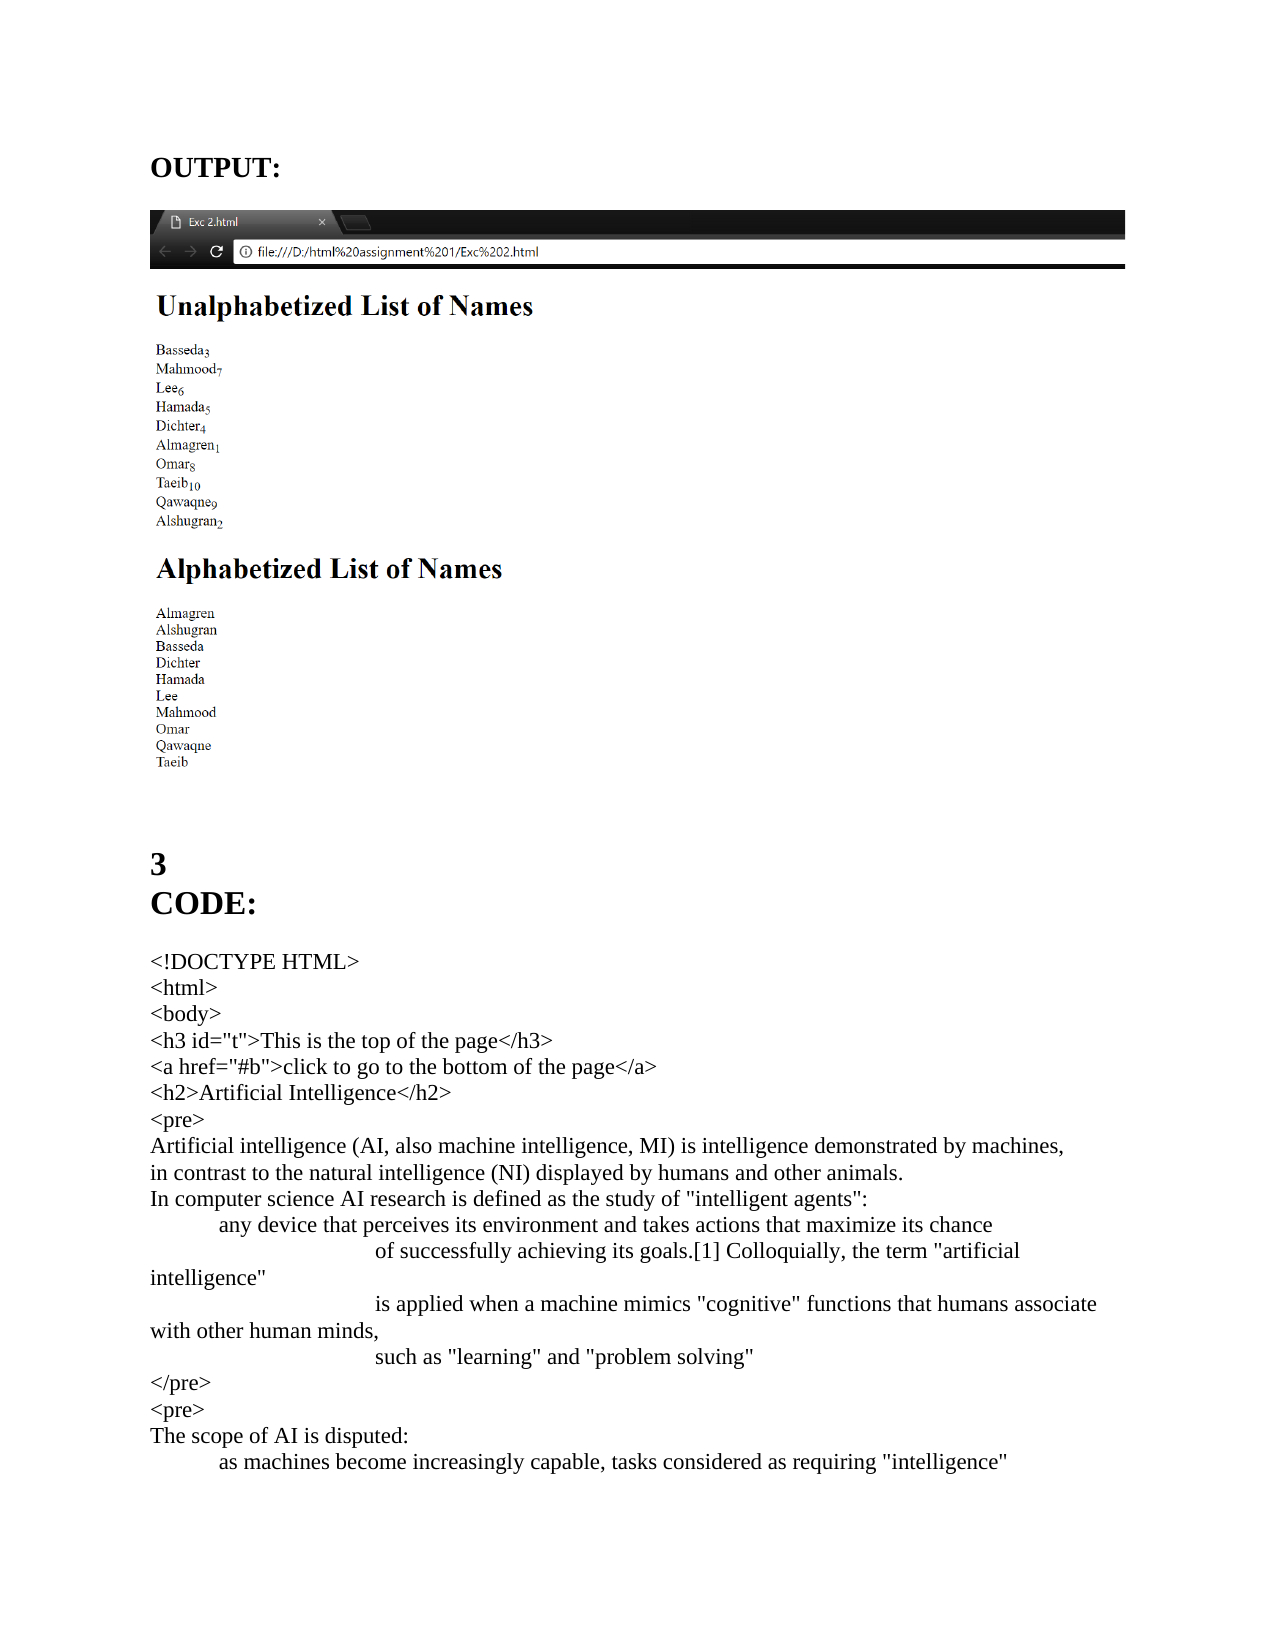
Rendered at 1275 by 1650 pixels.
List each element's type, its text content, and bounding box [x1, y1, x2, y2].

text OUTPUT: [150, 150, 1125, 183]
text <h2>Artificial Intelligence</h2> [150, 1079, 1125, 1106]
text <body> [150, 1000, 1125, 1027]
text such as "learning" and "problem solving" [150, 1343, 1125, 1369]
text of successfully achieving its goals.[1] Colloquially, the term "artificial intelligence" [150, 1238, 1125, 1290]
text is applied when a machine mimics "cognitive" functions that humans associate with other human minds, [150, 1290, 1125, 1343]
text <pre> [150, 1106, 1125, 1132]
text any device that perceives its environment and takes actions that maximize its chance [150, 1211, 1125, 1238]
text <!DOCTYPE HTML> [150, 948, 1125, 974]
text <html> [150, 974, 1125, 1000]
text CODE: [150, 883, 1125, 921]
text The scope of AI is disputed: [150, 1422, 1125, 1448]
text Artificial intelligence (AI, also machine intelligence, MI) is intelligence demonstrated by machines, [150, 1132, 1125, 1158]
text <a href="#b">click to go to the bottom of the page</a> [150, 1053, 1125, 1079]
text <h3 id="t">This is the top of the page</h3> [150, 1027, 1125, 1053]
text in contrast to the natural intelligence (NI) displayed by humans and other animals. [150, 1158, 1125, 1185]
text <pre> [150, 1396, 1125, 1422]
text 3 [150, 845, 1125, 883]
text In computer science AI research is defined as the study of "intelligent agents": [150, 1185, 1125, 1211]
picture [150, 210, 1125, 819]
text as machines become increasingly capable, tasks considered as requiring "intelligence" [150, 1448, 1125, 1475]
text </pre> [150, 1369, 1125, 1396]
